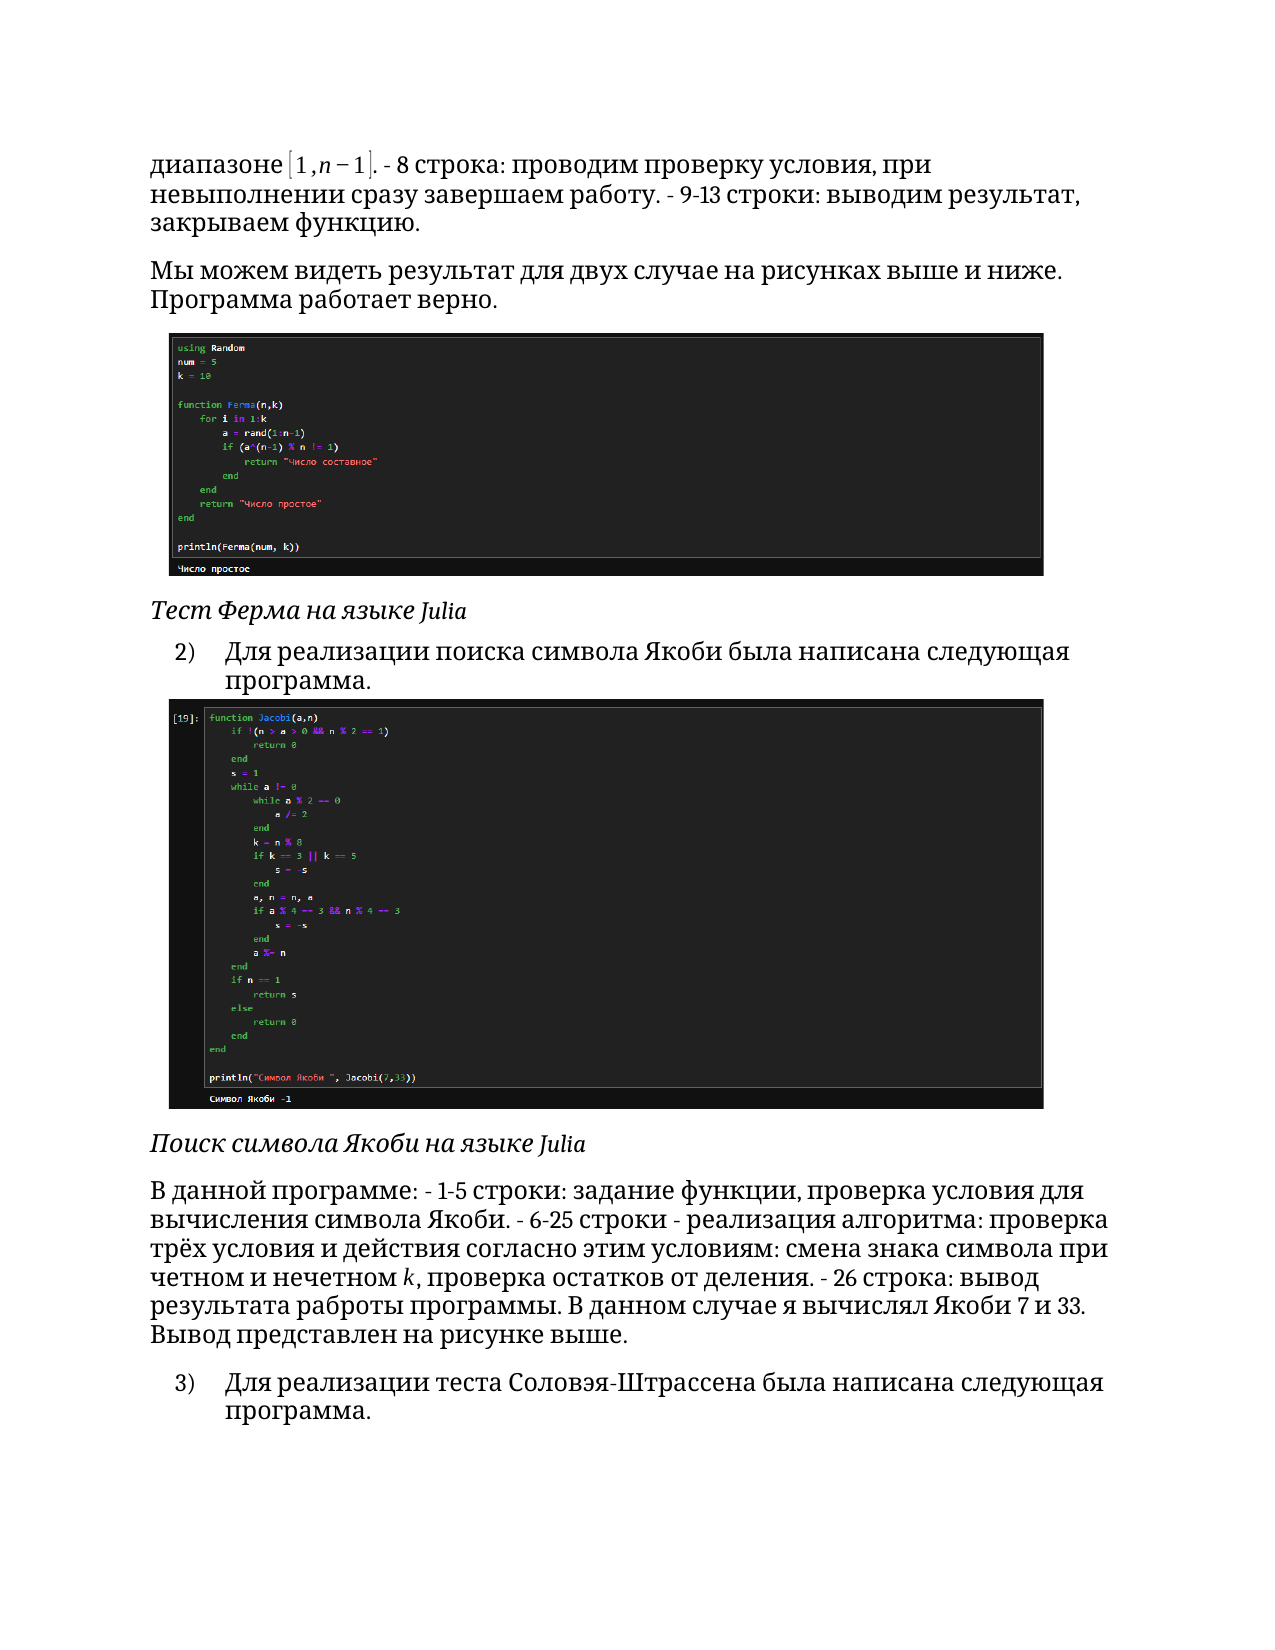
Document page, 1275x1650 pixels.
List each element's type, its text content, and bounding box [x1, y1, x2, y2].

picture [168, 333, 1044, 576]
text В данной программе: - 1-5 строки: задание функции, проверка условия для вычисления символа Якоби. - 6-25 строки - реализация алгоритма: проверка трёх условия и действия согласно этим условиям: смена знака символа при четном и нечетном , проверка остатков от деления. - 26 строка: вывод результата раброты программы. В данном случае я вычислял Якоби 7 и 33. Вывод представлен на рисунке выше. [150, 1177, 1125, 1350]
text Мы можем видеть результат для двух случае на рисунках выше и ниже. Программа работает верно. [150, 257, 1125, 314]
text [150, 150, 1125, 238]
picture [168, 699, 1044, 1109]
list Для реализации теста Соловэя-Штрассена была написана следующая программа. [175, 1368, 1125, 1426]
text Тест Ферма на языке Julia [150, 597, 1125, 625]
list Для реализации поиска символа Якоби была написана следующая программа. [175, 638, 1125, 695]
text Поиск символа Якоби на языке Julia [150, 1130, 1125, 1158]
